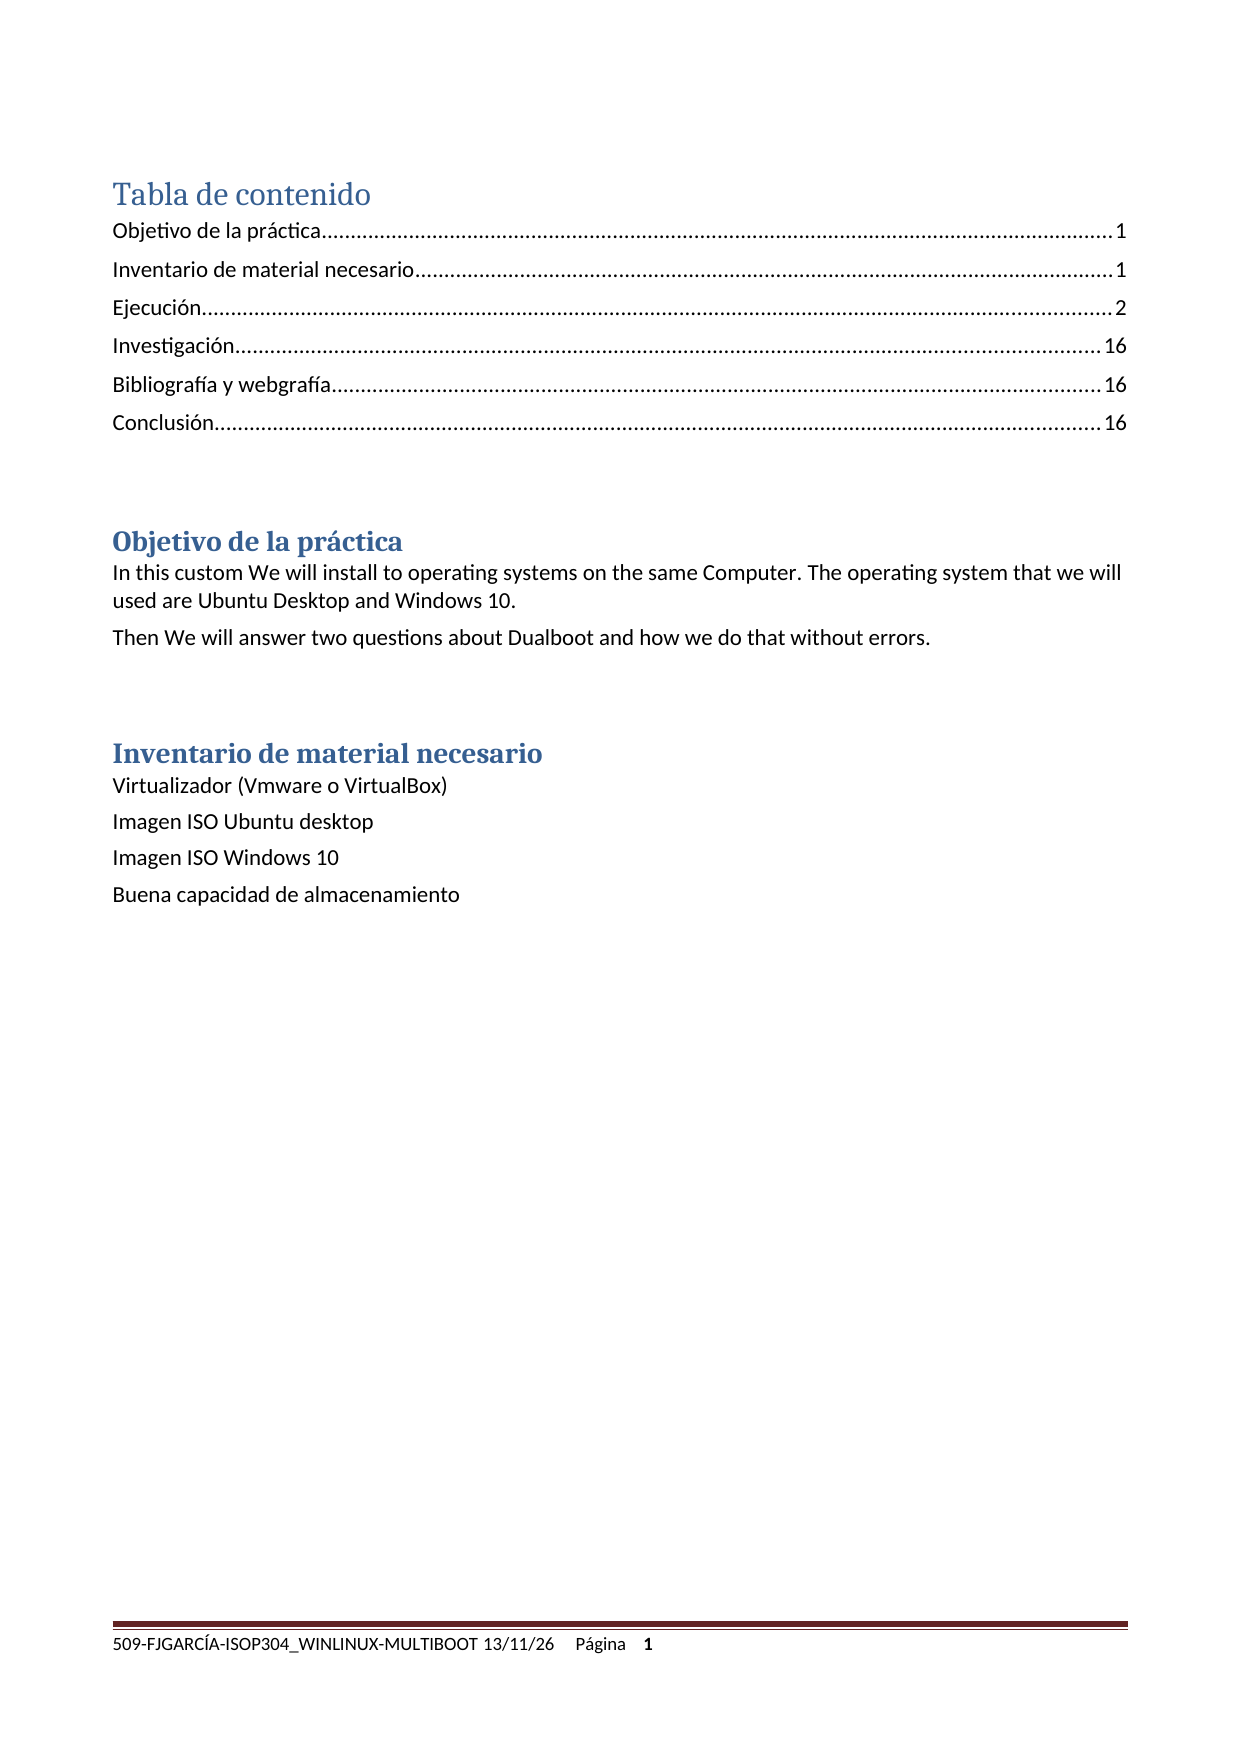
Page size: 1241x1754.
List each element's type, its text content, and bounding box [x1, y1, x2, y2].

text Then We will answer two questions about Dualboot and how we do that without errors. [112, 623, 1128, 651]
text Virtualizador (Vmware o VirtualBox) [112, 771, 1128, 799]
text In this custom We will install to operating systems on the same Computer. The operating system that we will used are Ubuntu Desktop and Windows 10. [112, 558, 1128, 614]
text Imagen ISO Windows 10 [112, 843, 1128, 872]
text Imagen ISO Ubuntu desktop [112, 807, 1128, 835]
subtitle Objetivo de la práctica [112, 525, 1128, 558]
text Buena capacidad de almacenamiento [112, 880, 1128, 908]
subtitle Inventario de material necesario [112, 737, 1128, 771]
